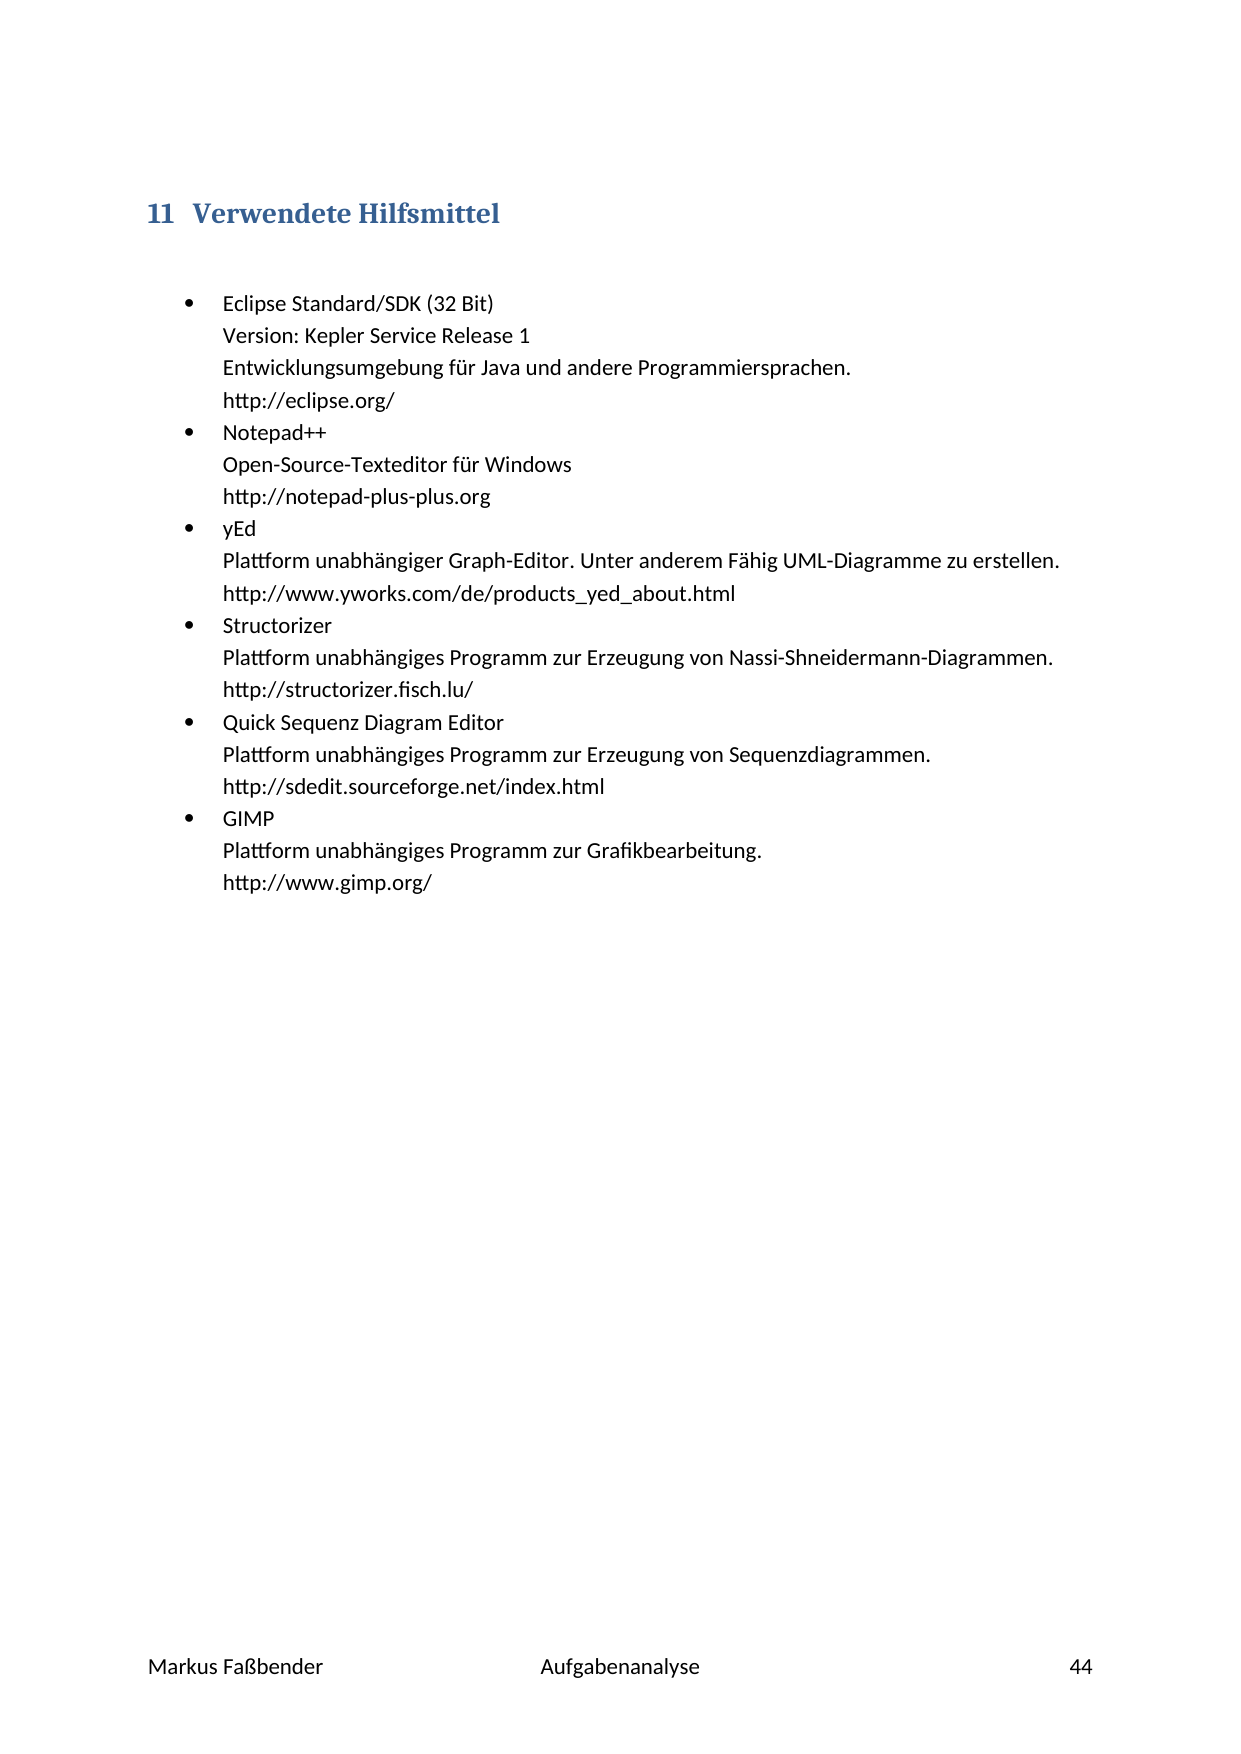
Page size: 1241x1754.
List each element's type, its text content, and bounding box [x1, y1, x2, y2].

list yEd Plattform unabhängiger Graph-Editor. Unter anderem Fähig UML-Diagramme zu erstellen. http://www.yworks.com/de/products_yed_about.html [185, 514, 1093, 607]
list GIMP Plattform unabhängiges Programm zur Grafikbearbeitung. http://www.gimp.org/ [185, 804, 1093, 897]
list Quick Sequenz Diagram Editor Plattform unabhängiges Programm zur Erzeugung von Sequenzdiagrammen. http://sdedit.sourceforge.net/index.html [185, 708, 1093, 800]
list Notepad++ Open-Source-Texteditor für Windows http://notepad-plus-plus.org [185, 418, 1093, 510]
subtitle Verwendete Hilfsmittel [148, 198, 1093, 231]
list Eclipse Standard/SDK (32 Bit) Version: Kepler Service Release 1 Entwicklungsumgebung für Java und andere Programmiersprachen. http://eclipse.org/ [185, 289, 1093, 414]
list Structorizer Plattform unabhängiges Programm zur Erzeugung von Nassi-Shneidermann-Diagrammen. http://structorizer.fisch.lu/ [185, 611, 1093, 703]
